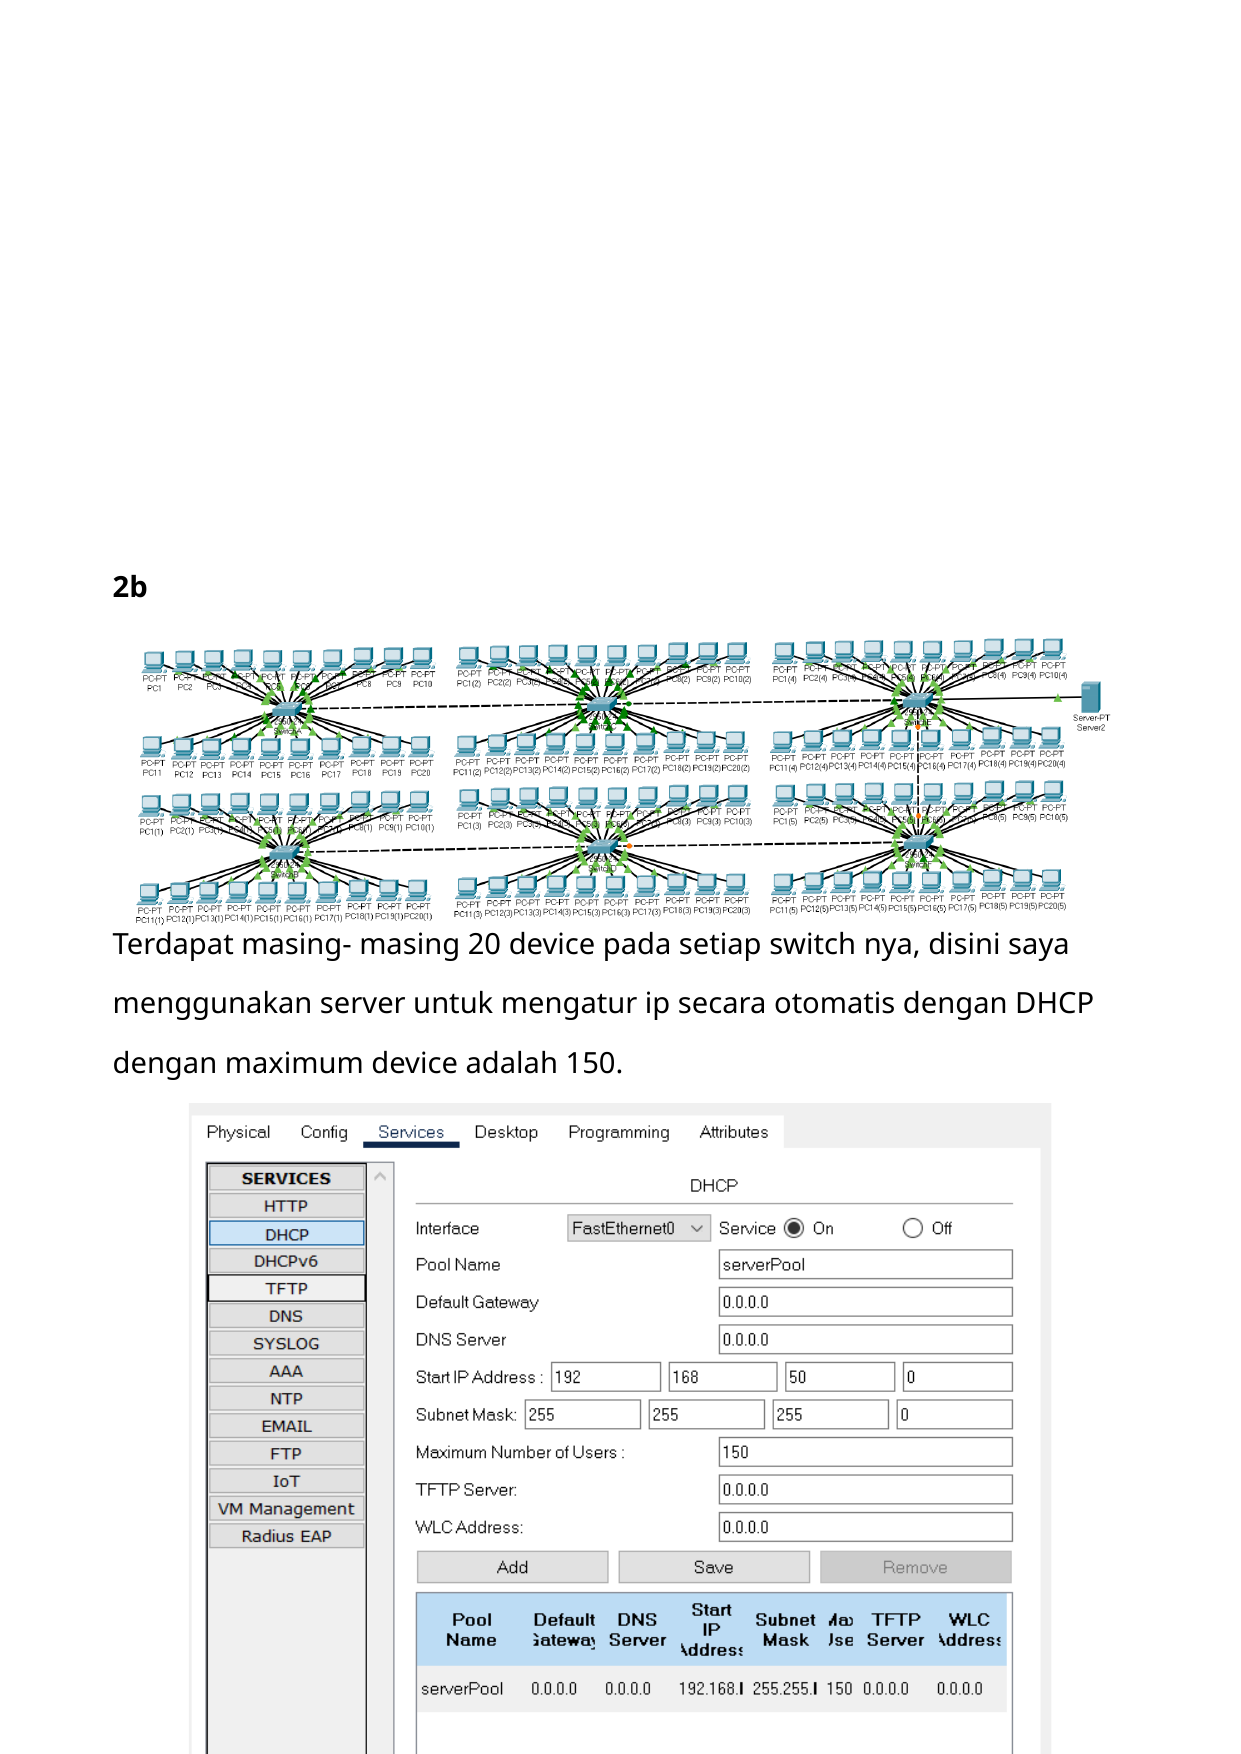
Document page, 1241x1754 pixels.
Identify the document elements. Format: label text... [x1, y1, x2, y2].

text Terdapat masing- masing 20 device pada setiap switch nya, disini saya menggunakan server untuk mengatur ip secara otomatis dengan DHCP dengan maximum device adalah 150. [112, 923, 1128, 1082]
picture [122, 626, 1137, 952]
text 2b [112, 566, 1128, 606]
picture [188, 1103, 1052, 1754]
